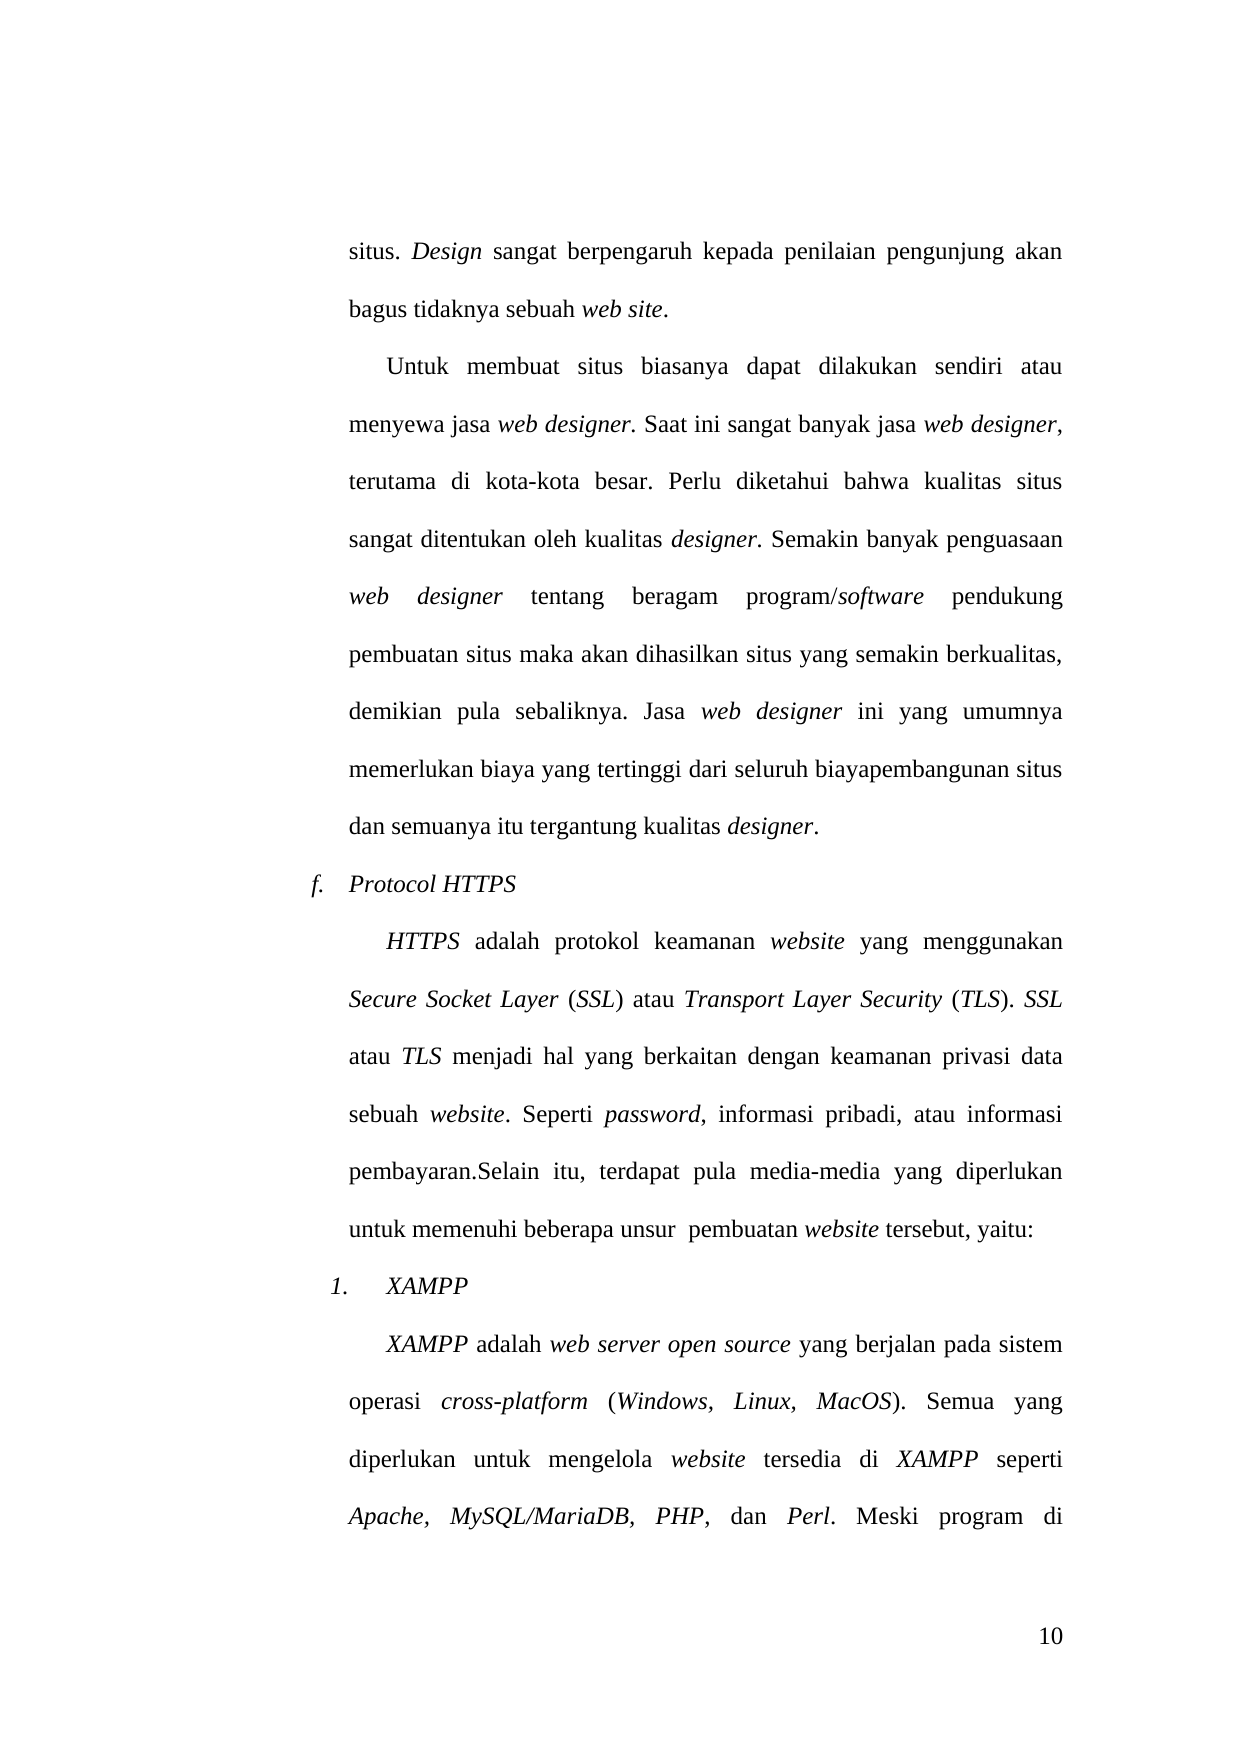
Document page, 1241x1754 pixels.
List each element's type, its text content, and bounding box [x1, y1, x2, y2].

list Protocol HTTPS [311, 869, 1063, 897]
list XAMPP [349, 1271, 1063, 1300]
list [349, 236, 1063, 322]
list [349, 1329, 1063, 1530]
list Untuk membuat situs biasanya dapat dilakukan sendiri atau menyewa jasa web designer. Saat ini sangat banyak jasa web designer, terutama di kota-kota besar. Perlu diketahui bahwa kualitas situs sangat ditentukan oleh kualitas designer. Semakin banyak penguasaan web designer tentang beragam program/software pendukung pembuatan situs maka akan dihasilkan situs yang semakin berkualitas, demikian pula sebaliknya. Jasa web designer ini yang umumnya memerlukan biaya yang tertinggi dari seluruh biayapembangunan situs dan semuanya itu tergantung kualitas designer. [349, 351, 1063, 840]
list HTTPS adalah protokol keamanan website yang menggunakan Secure Socket Layer (SSL) atau Transport Layer Security (TLS). SSL atau TLS menjadi hal yang berkaitan dengan keamanan privasi data sebuah website. Seperti password, informasi pribadi, atau informasi pembayaran.Selain itu, terdapat pula media-media yang diperlukan untuk memenuhi beberapa unsur pembuatan website tersebut, yaitu: [349, 926, 1063, 1242]
